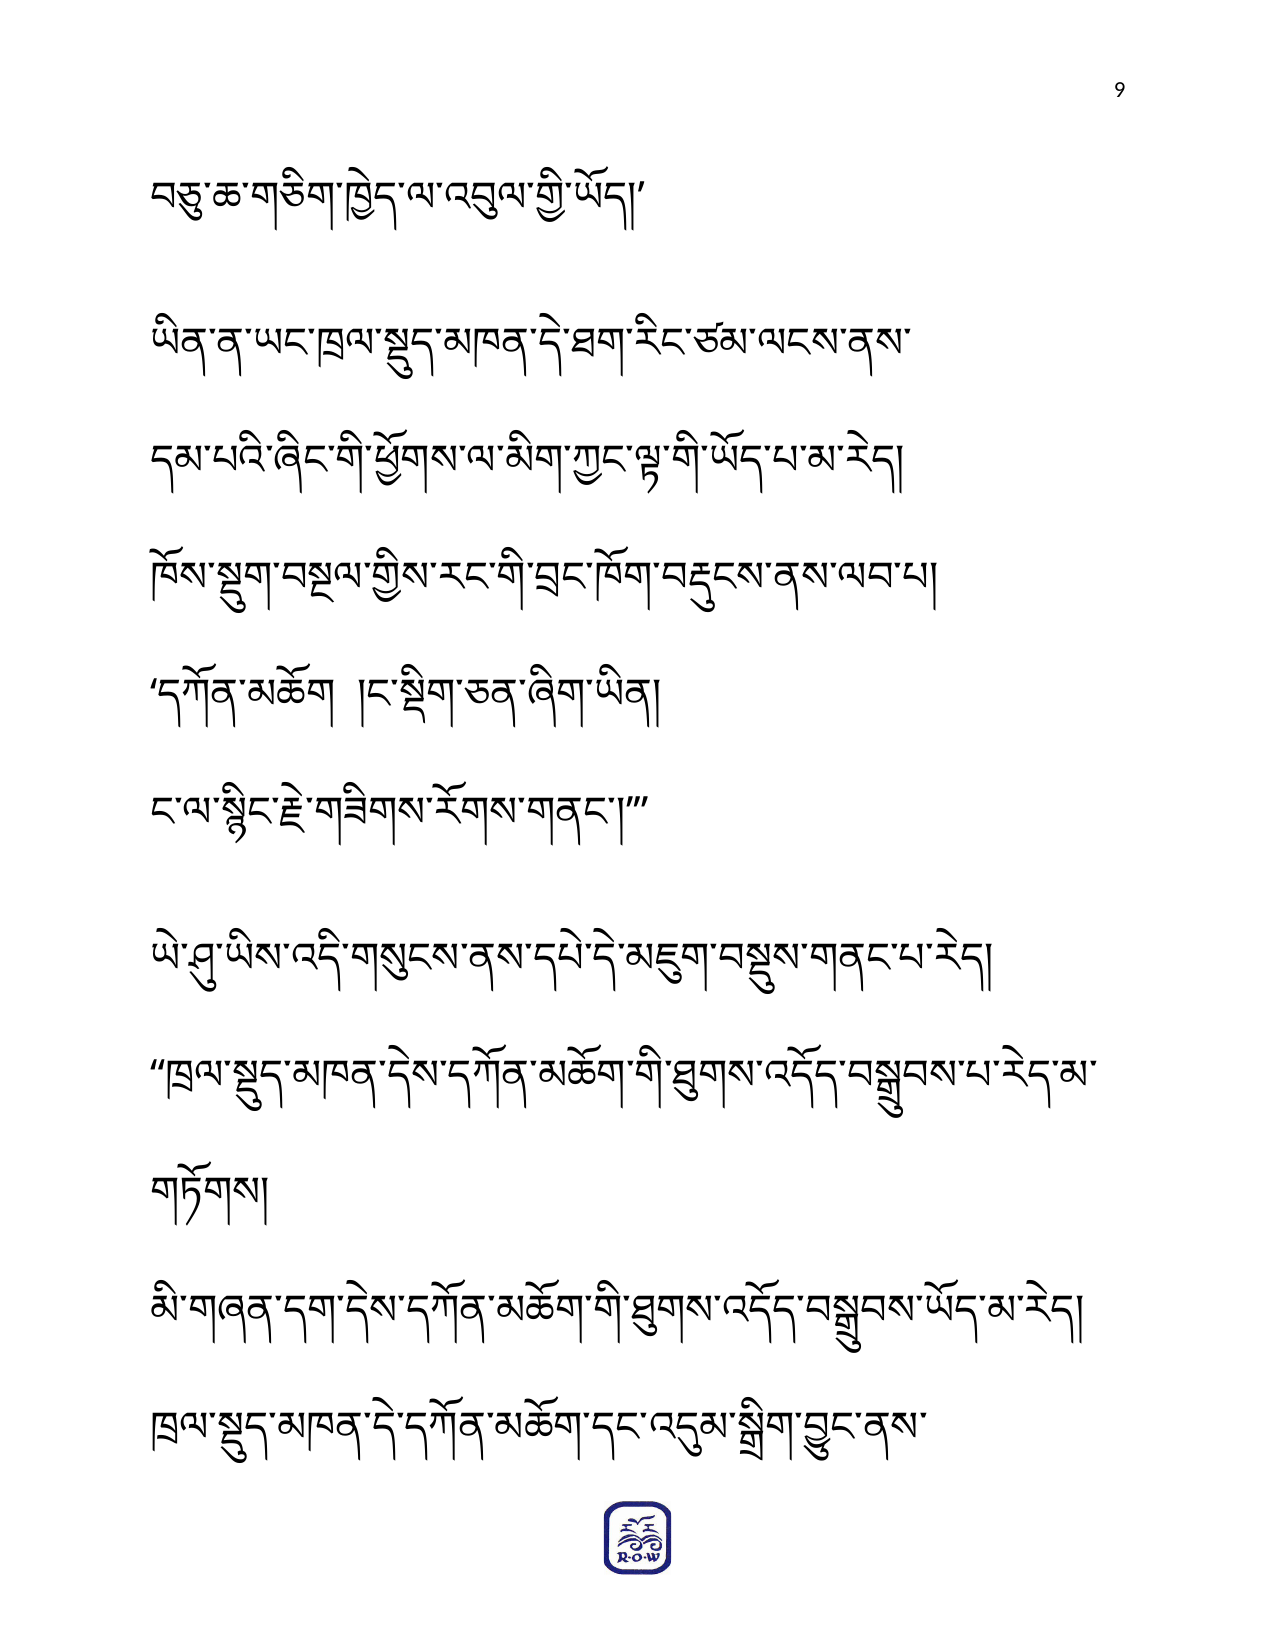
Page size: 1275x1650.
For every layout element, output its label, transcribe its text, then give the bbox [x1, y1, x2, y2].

text དམ་པའི་ཞིང་གི་ཕྱོགས་ལ་མིག་ཀྱང་ལྟ་གི་ཡོད་པ་མ་རེད། [150, 413, 1125, 531]
text ང་ལ་སྙིང་རྗེ་གཟིགས་རོགས་གནང་།’” [150, 765, 1125, 882]
text ཡེ་ཤུ་ཡིས་འདི་གསུངས་ནས་དཔེ་དེ་མཇུག་བསྡུས་གནང་པ་རེད། [150, 911, 1125, 1028]
picture [603, 1501, 672, 1575]
text ཁོས་སྡུག་བསྔལ་གྱིས་རང་གི་བྲང་ཁོག་བརྡུངས་ནས་ལབ་པ། [150, 531, 1125, 648]
text བཅུ་ཆ་གཅིག་ཁྱེད་ལ་འབུལ་གྱི་ཡོད།’ [150, 150, 1125, 267]
text “ཁྲལ་སྡུད་མཁན་དེས་དཀོན་མཆོག་གི་ཐུགས་འདོད་བསྒྲུབས་པ་རེད་མ་གཏོགས། [150, 1028, 1125, 1263]
text མི་གཞན་དག་དེས་དཀོན་མཆོག་གི་ཐུགས་འདོད་བསྒྲུབས་ཡོད་མ་རེད། [150, 1263, 1125, 1380]
text ཁྲལ་སྡུད་མཁན་དེ་དཀོན་མཆོག་དང་འདུམ་སྒྲིག་བྱུང་ནས་ [150, 1380, 1125, 1498]
text ‘དཀོན་མཆོག །ང་སྡིག་ཅན་ཞིག་ཡིན། [150, 648, 1125, 765]
text ཡིན་ན་ཡང་ཁྲལ་སྡུད་མཁན་དེ་ཐག་རིང་ཙམ་ལངས་ནས་ [150, 296, 1125, 413]
